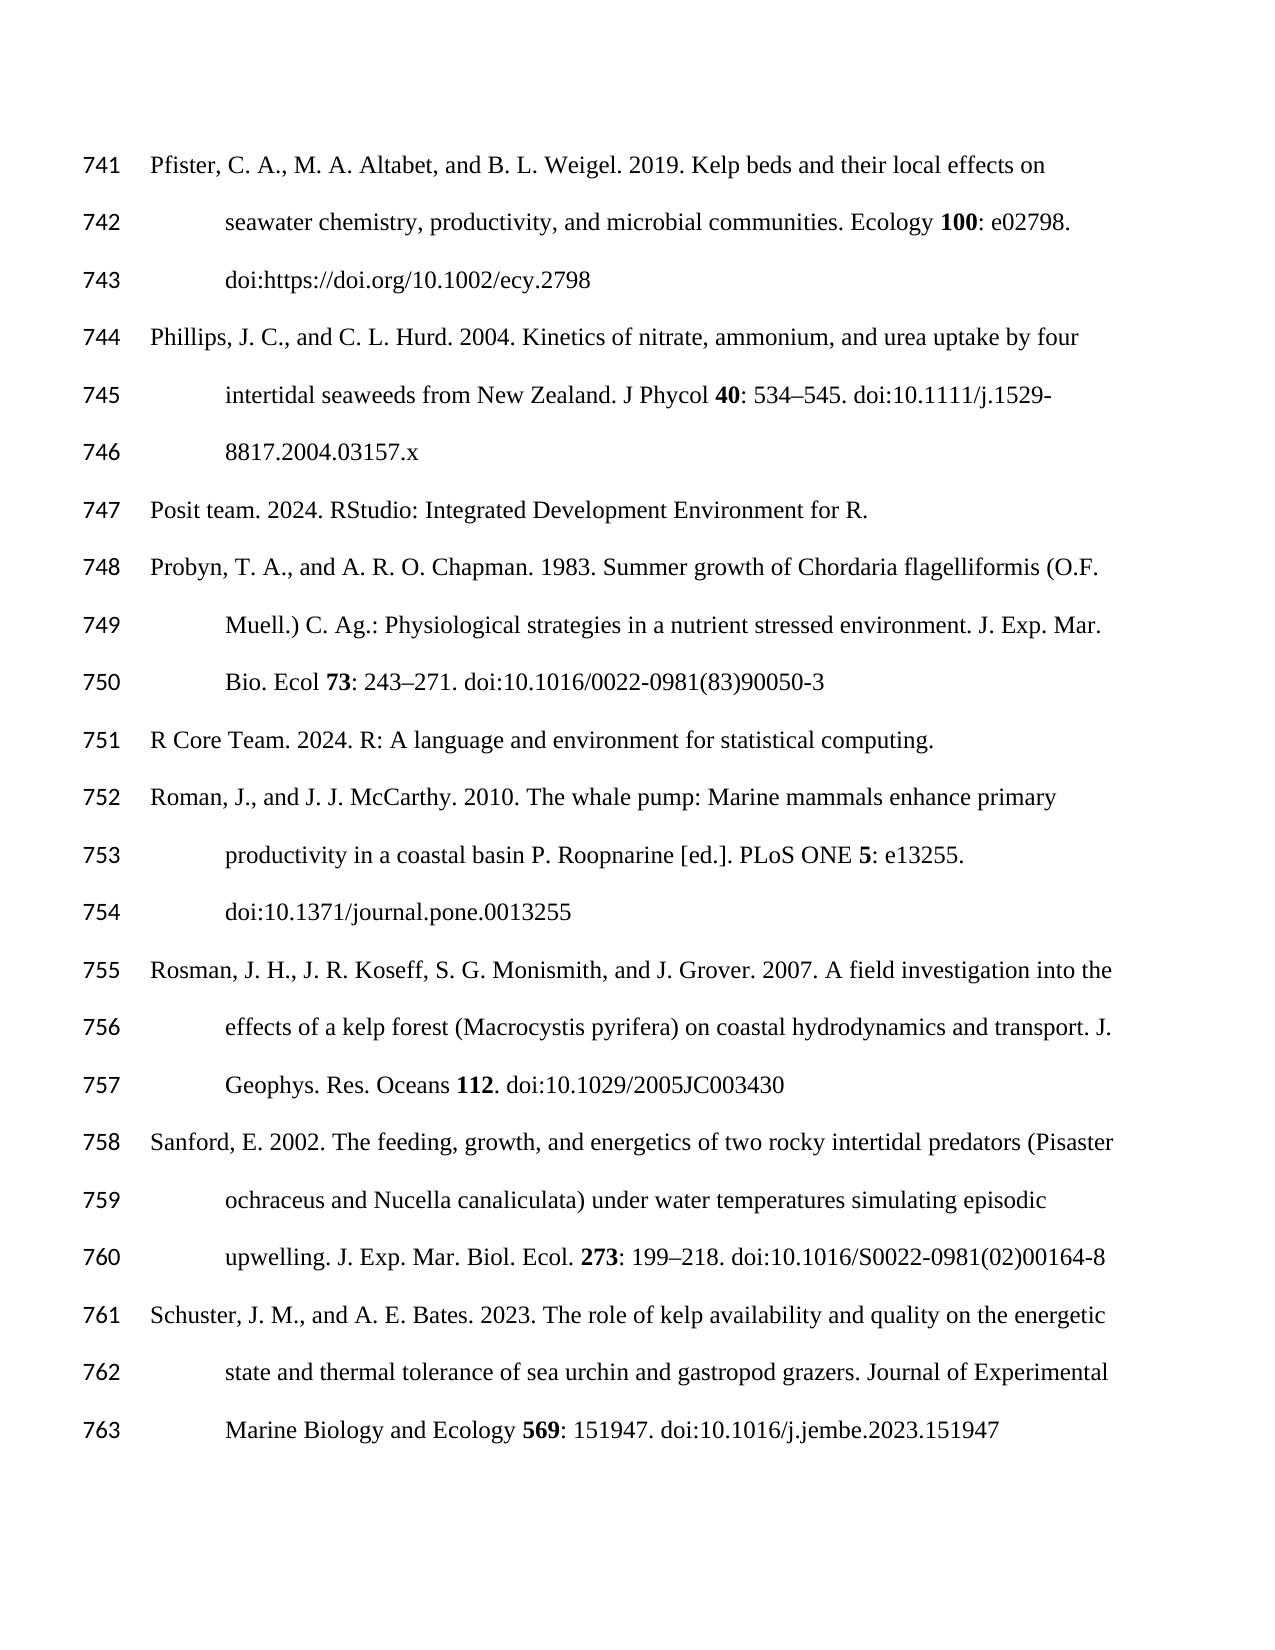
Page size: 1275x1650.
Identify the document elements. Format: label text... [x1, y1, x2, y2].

text Phillips, J. C., and C. L. Hurd. 2004. Kinetics of nitrate, ammonium, and urea uptake by four intertidal seaweeds from New Zealand. J Phycol 40: 534–545. doi:10.1111/j.1529-8817.2004.03157.x [150, 322, 1125, 466]
text Rosman, J. H., J. R. Koseff, S. G. Monismith, and J. Grover. 2007. A field investigation into the effects of a kelp forest (Macrocystis pyrifera) on coastal hydrodynamics and transport. J. Geophys. Res. Oceans 112. doi:10.1029/2005JC003430 [150, 955, 1125, 1099]
text Pfister, C. A., M. A. Altabet, and B. L. Weigel. 2019. Kelp beds and their local effects on seawater chemistry, productivity, and microbial communities. Ecology 100: e02798. doi:https://doi.org/10.1002/ecy.2798 [150, 150, 1125, 294]
text Posit team. 2024. RStudio: Integrated Development Environment for R. [150, 495, 1125, 524]
text Sanford, E. 2002. The feeding, growth, and energetics of two rocky intertidal predators (Pisaster ochraceus and Nucella canaliculata) under water temperatures simulating episodic upwelling. J. Exp. Mar. Biol. Ecol. 273: 199–218. doi:10.1016/S0022-0981(02)00164-8 [150, 1127, 1125, 1271]
text Probyn, T. A., and A. R. O. Chapman. 1983. Summer growth of Chordaria flagelliformis (O.F. Muell.) C. Ag.: Physiological strategies in a nutrient stressed environment. J. Exp. Mar. Bio. Ecol 73: 243–271. doi:10.1016/0022-0981(83)90050-3 [150, 552, 1125, 696]
text Schuster, J. M., and A. E. Bates. 2023. The role of kelp availability and quality on the energetic state and thermal tolerance of sea urchin and gastropod grazers. Journal of Experimental Marine Biology and Ecology 569: 151947. doi:10.1016/j.jembe.2023.151947 [150, 1300, 1125, 1444]
text Roman, J., and J. J. McCarthy. 2010. The whale pump: Marine mammals enhance primary productivity in a coastal basin P. Roopnarine [ed.]. PLoS ONE 5: e13255. doi:10.1371/journal.pone.0013255 [150, 782, 1125, 926]
text R Core Team. 2024. R: A language and environment for statistical computing. [150, 725, 1125, 754]
